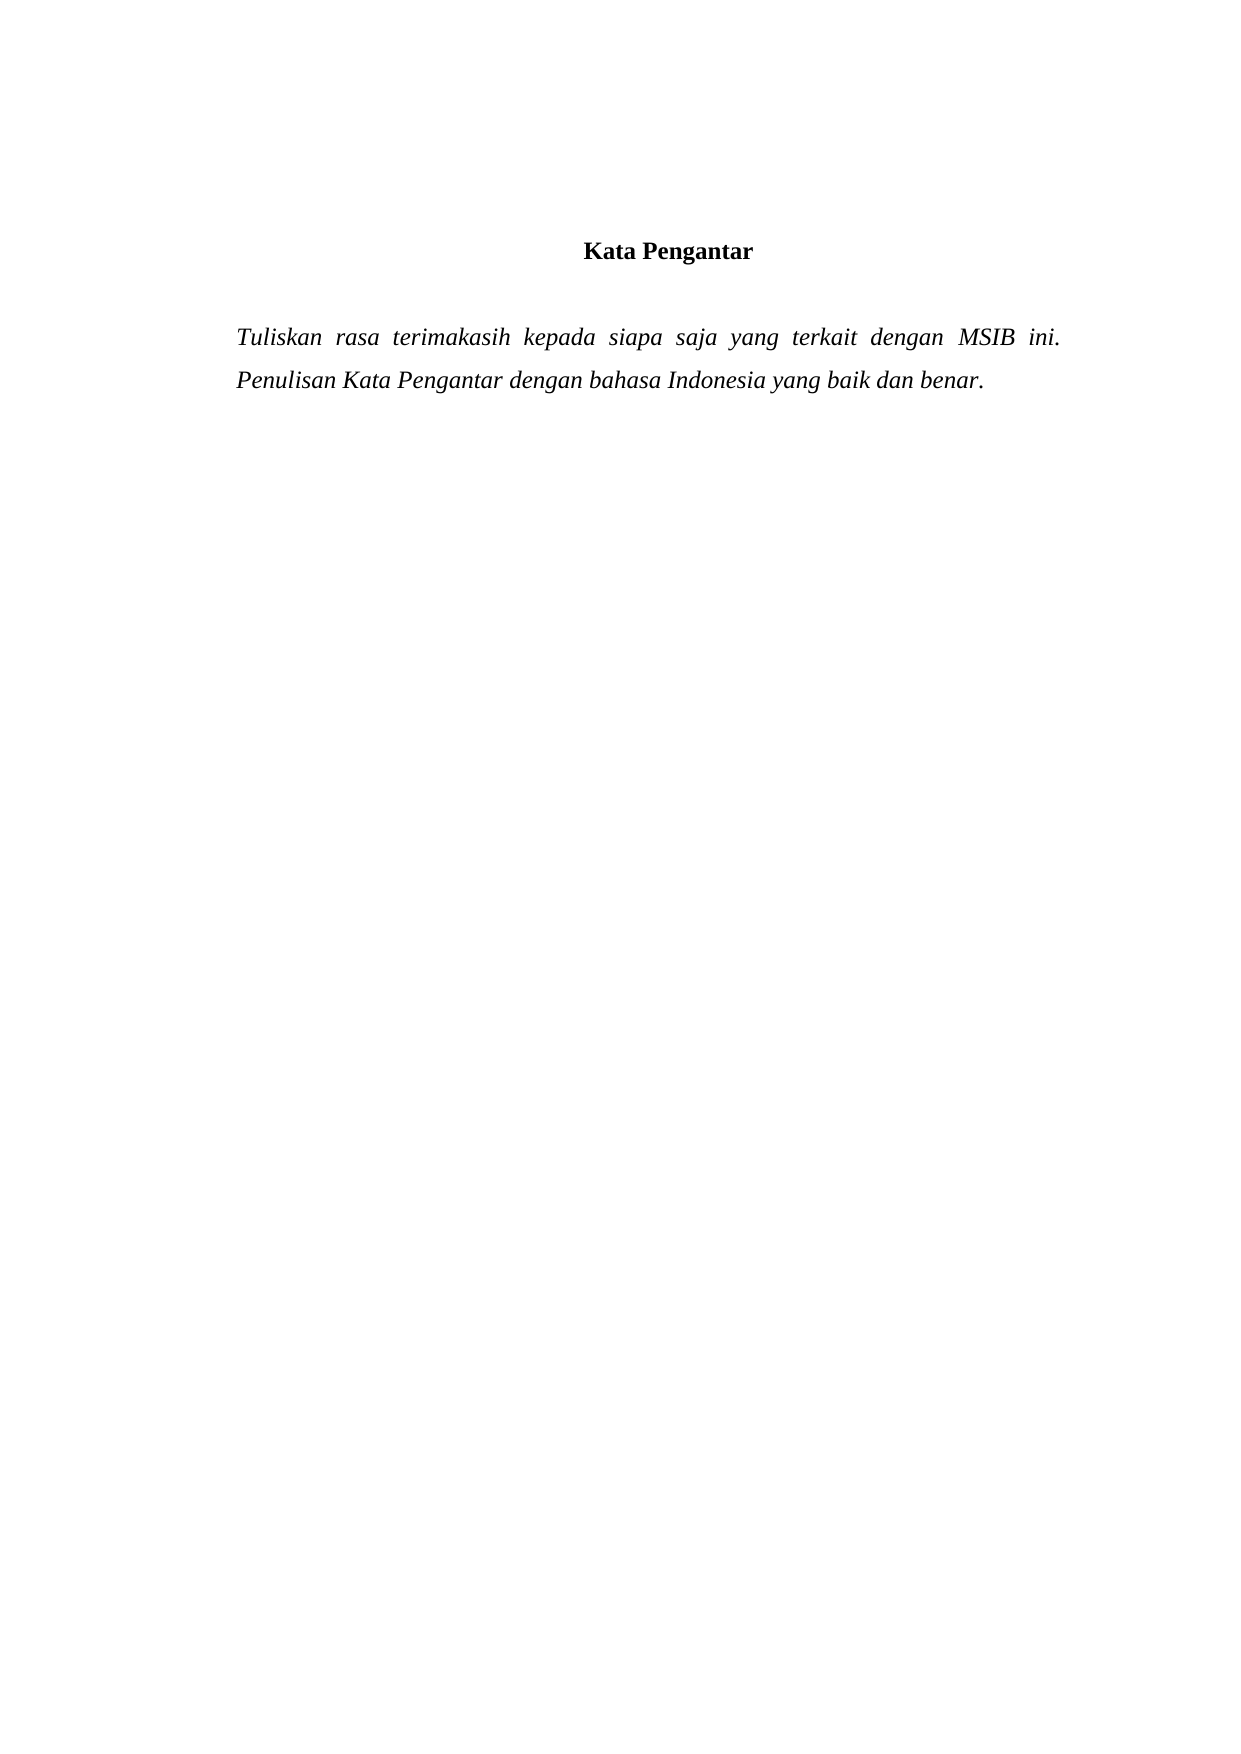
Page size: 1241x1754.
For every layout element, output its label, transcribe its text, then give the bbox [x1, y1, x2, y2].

subtitle Kata Pengantar [274, 236, 1063, 265]
text Tuliskan rasa terimakasih kepada siapa saja yang terkait dengan MSIB ini. Penulisan Kata Pengantar dengan bahasa Indonesia yang baik dan benar. [236, 322, 1063, 394]
